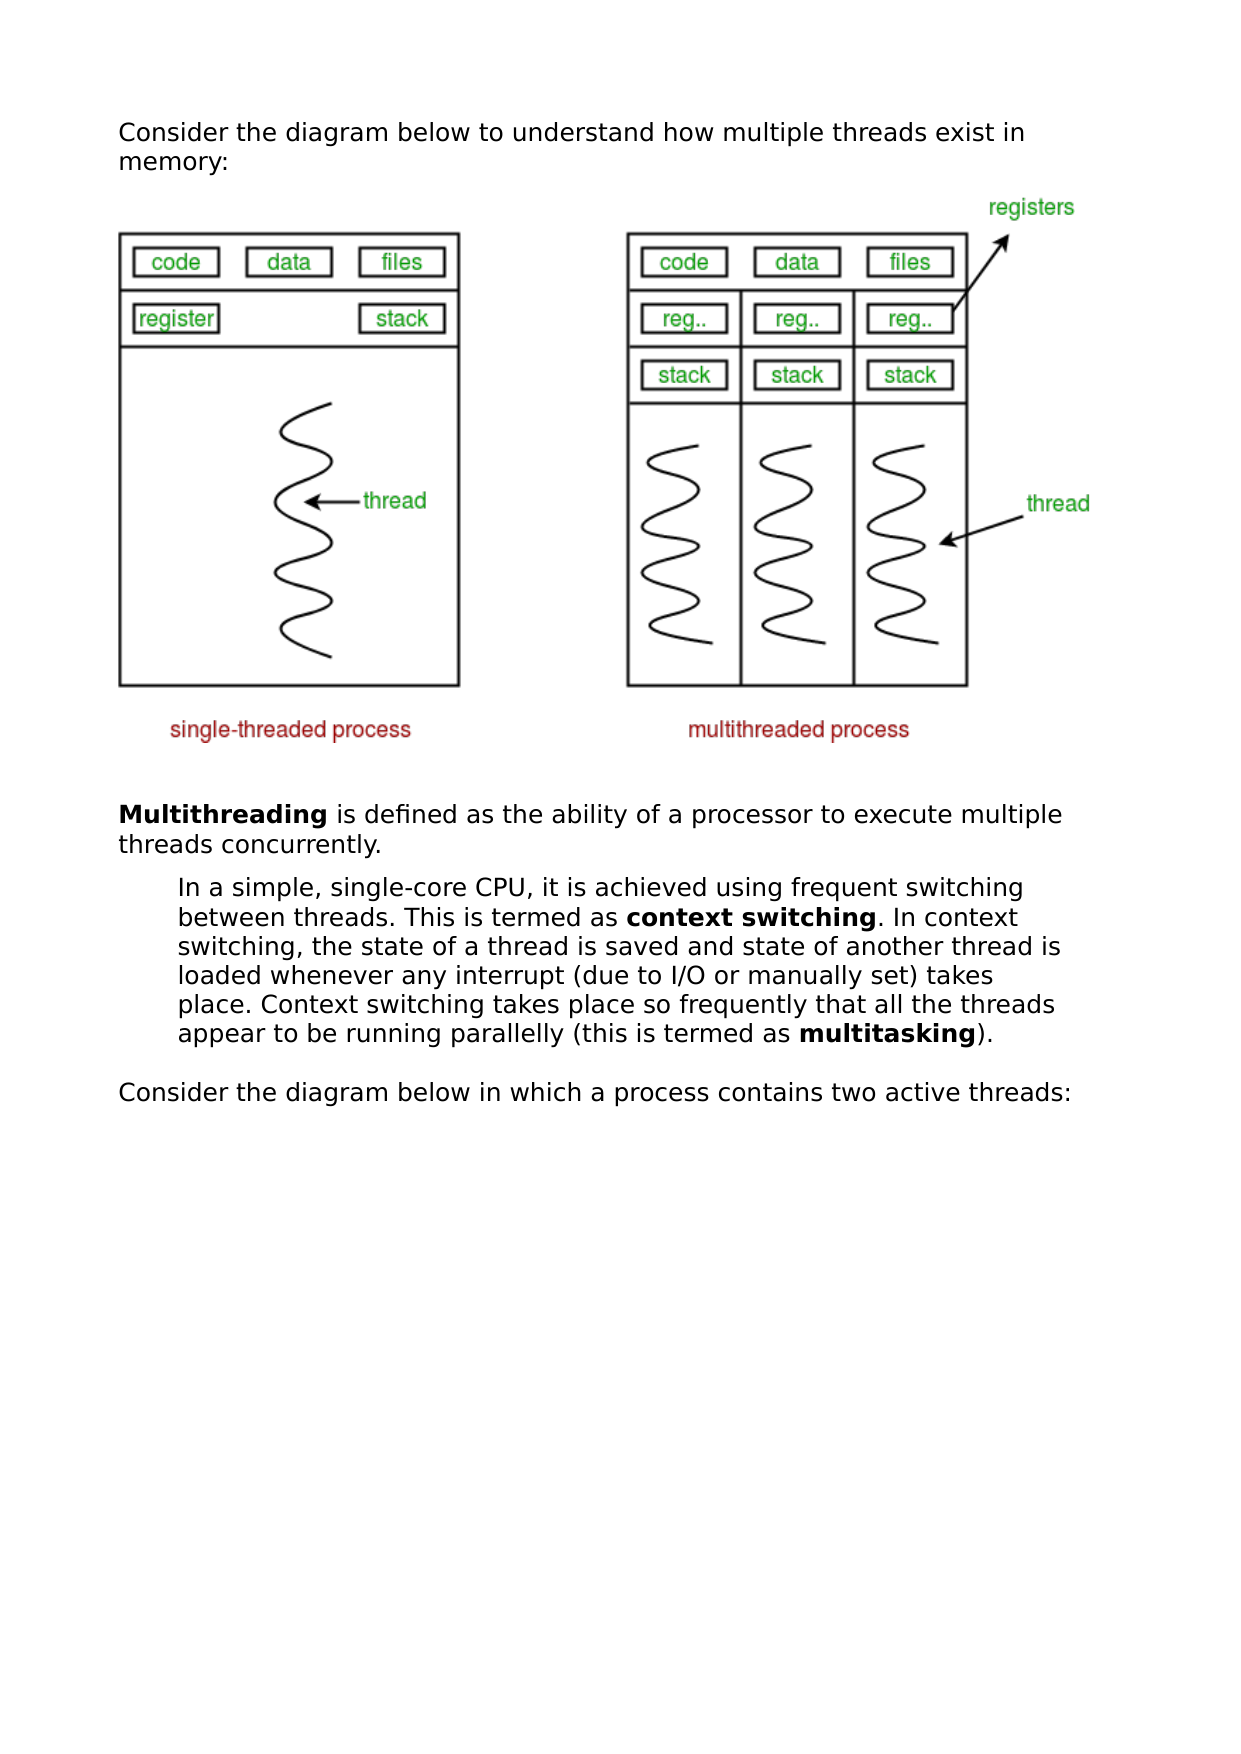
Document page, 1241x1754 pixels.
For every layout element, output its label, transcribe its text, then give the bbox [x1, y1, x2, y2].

picture [118, 191, 1123, 743]
text Multithreading is defined as the ability of a processor to execute multiple threads concurrently. [118, 801, 1122, 859]
text Consider the diagram below to understand how multiple threads exist in memory: [118, 118, 1122, 176]
text In a simple, single-core CPU, it is achieved using frequent switching between threads. This is termed as context switching. In context switching, the state of a thread is saved and state of another thread is loaded whenever any interrupt (due to I/O or manually set) takes place. Context switching takes place so frequently that all the threads appear to be running parallelly (this is termed as multitasking). [177, 874, 1063, 1049]
text Consider the diagram below in which a process contains two active threads: [118, 1078, 1122, 1107]
